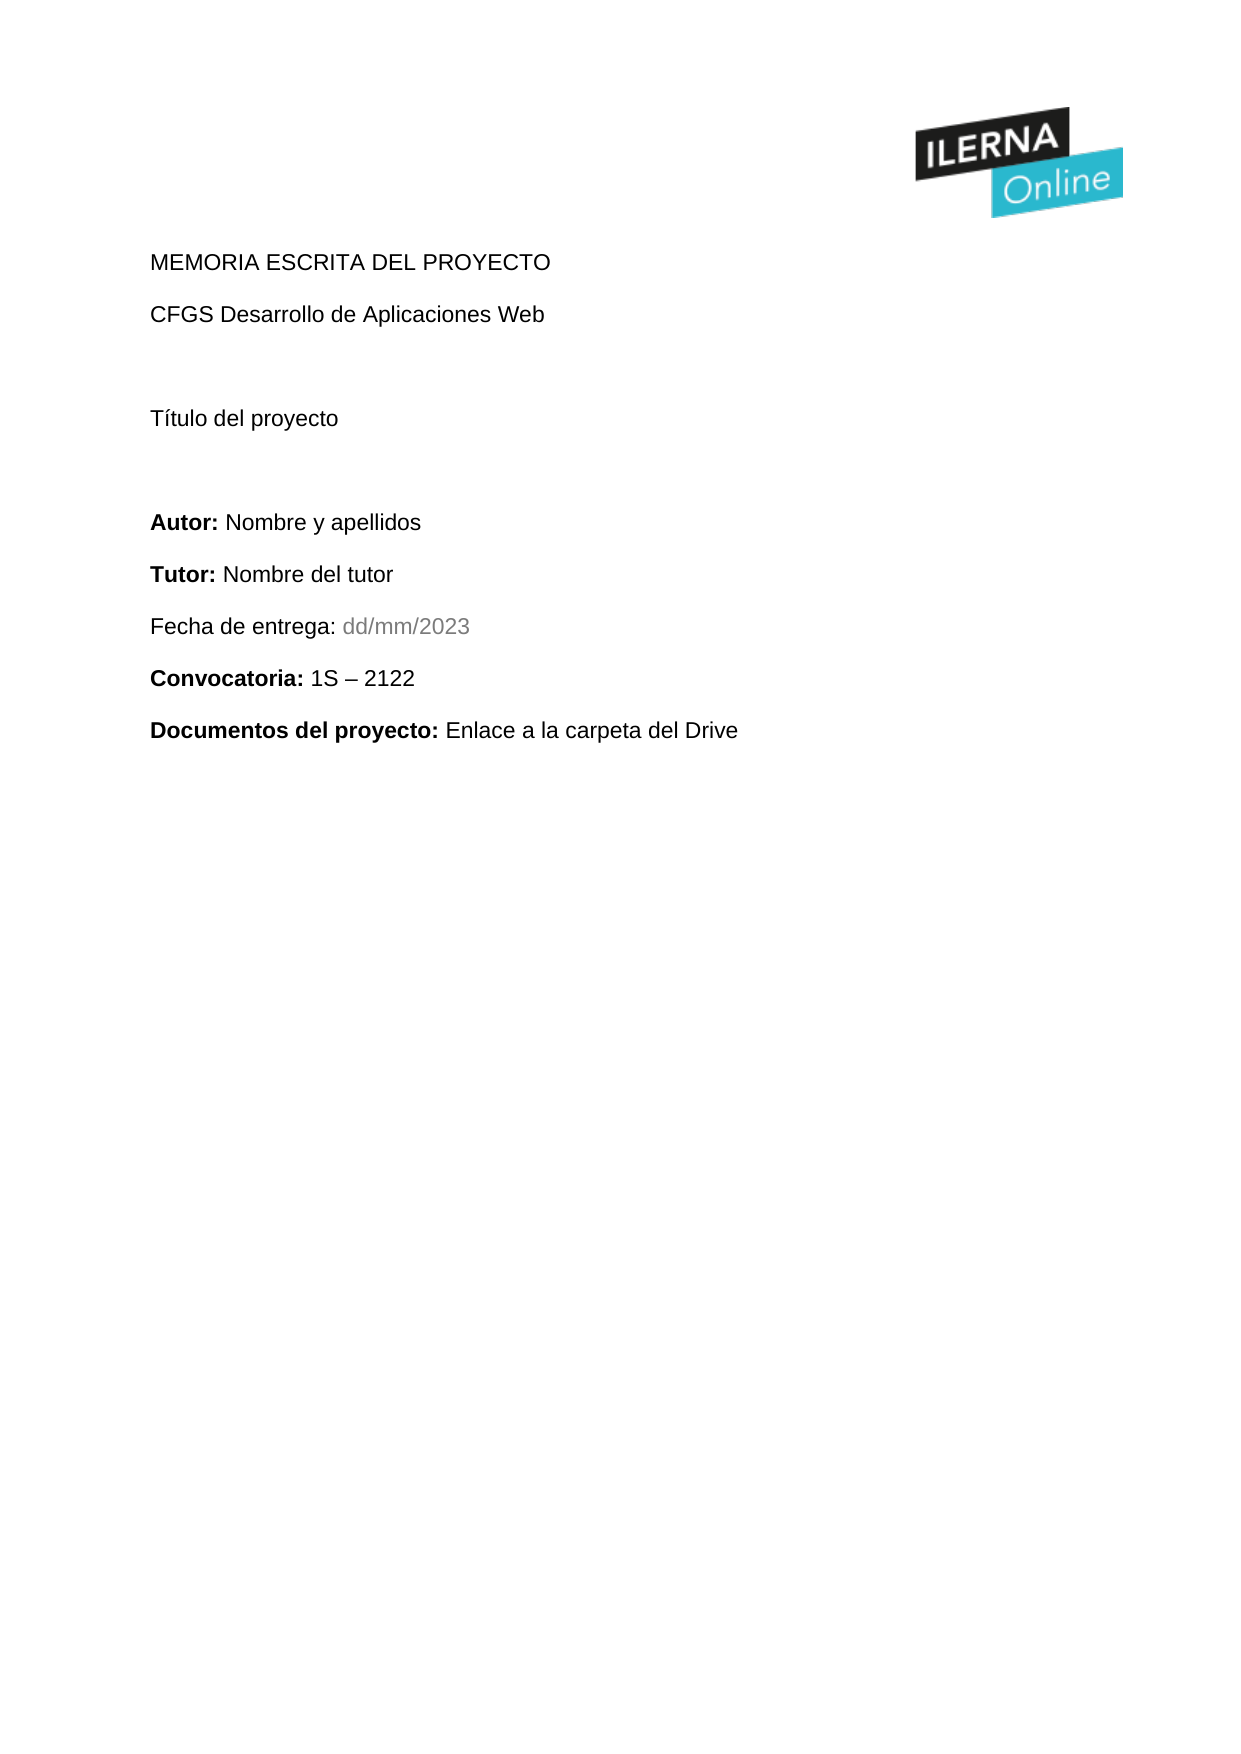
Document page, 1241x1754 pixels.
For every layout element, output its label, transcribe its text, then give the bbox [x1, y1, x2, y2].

text Tutor: Nombre del tutor [150, 561, 1090, 587]
text Título del proyecto [150, 405, 1090, 431]
picture [915, 107, 1123, 218]
text Documentos del proyecto: Enlace a la carpeta del Drive [150, 717, 1090, 743]
text MEMORIA ESCRITA DEL PROYECTO [150, 191, 1090, 276]
text Autor: Nombre y apellidos [150, 509, 1090, 535]
text CFGS Desarrollo de Aplicaciones Web [150, 301, 1090, 327]
text Convocatoria: 1S – 2122 [150, 665, 1090, 691]
text Fecha de entrega: dd/mm/2023 [150, 613, 1090, 639]
